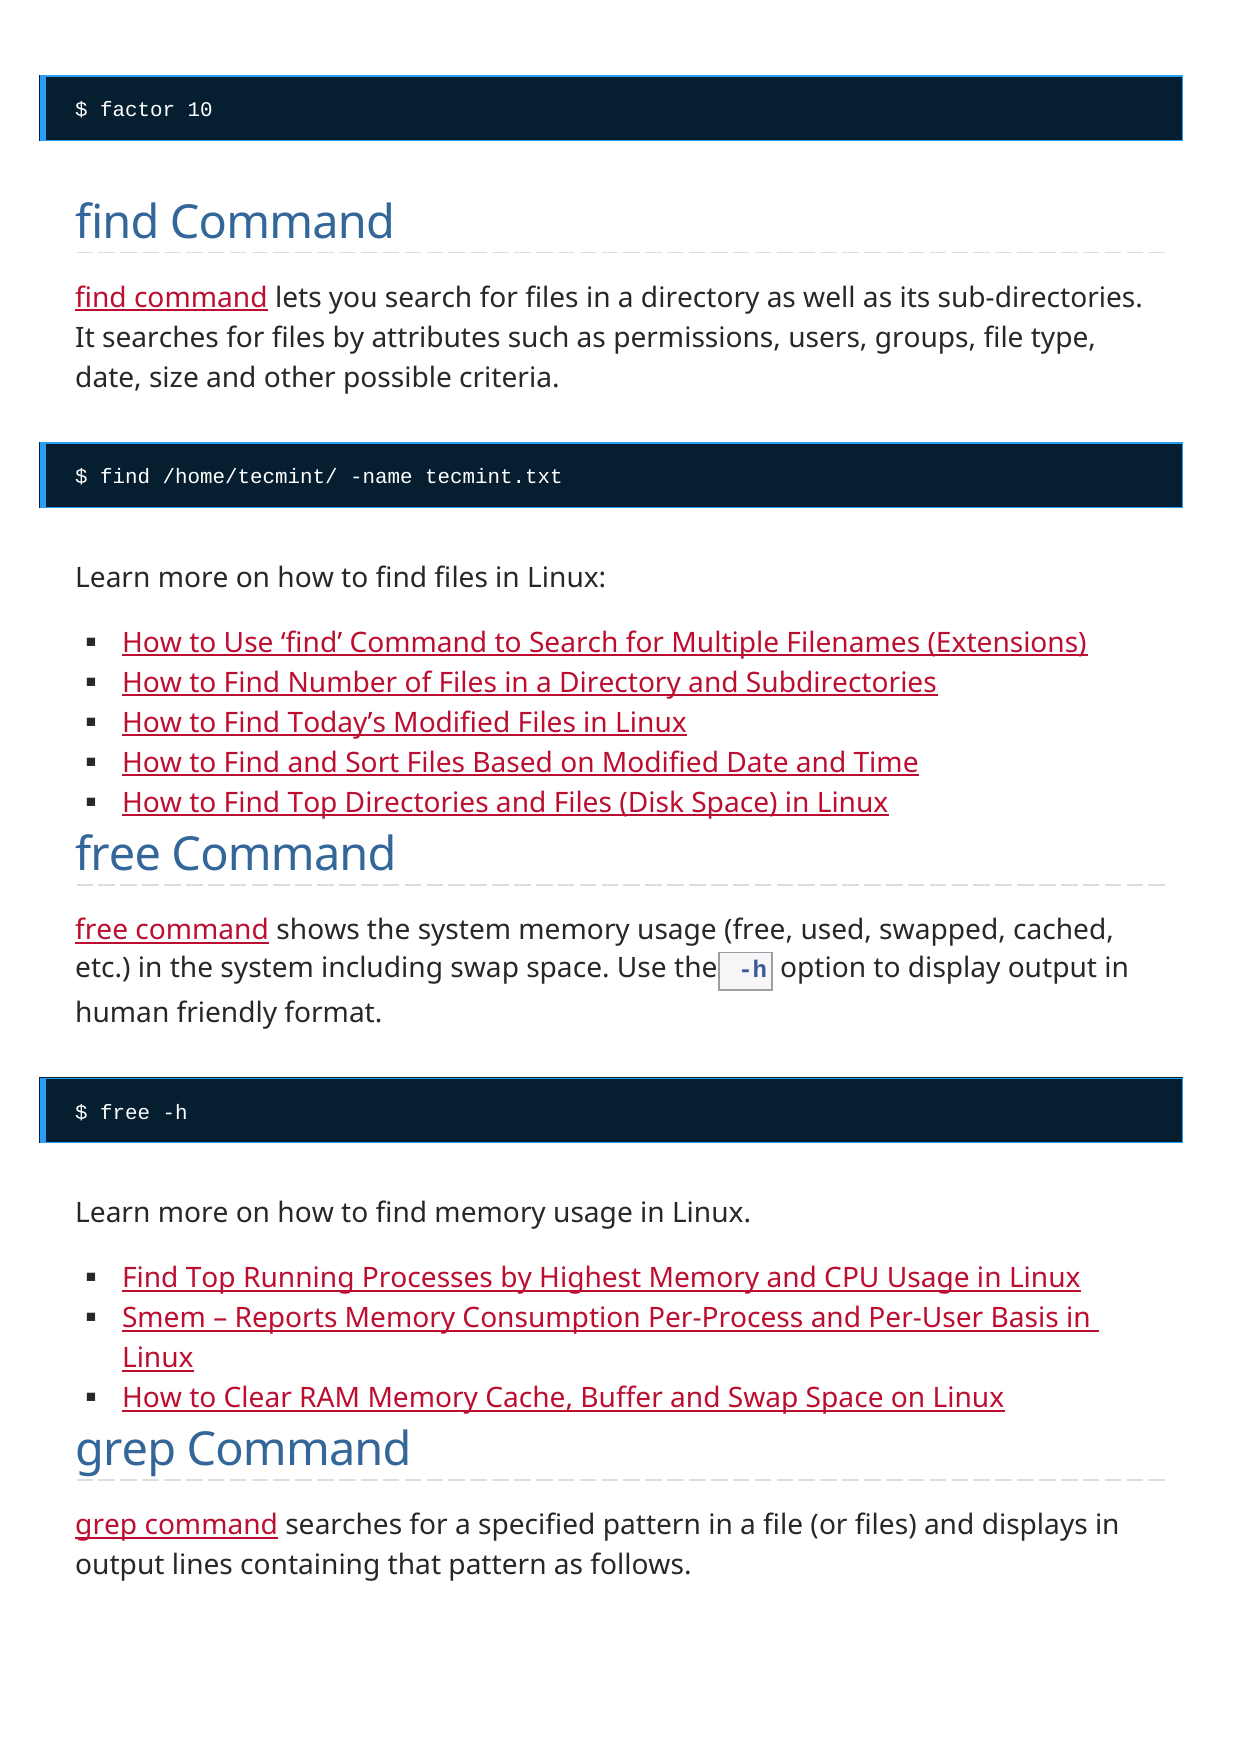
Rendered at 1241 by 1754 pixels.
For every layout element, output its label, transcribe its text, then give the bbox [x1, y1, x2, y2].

text free Command [75, 820, 1165, 886]
list How to Find Number of Files in a Directory and Subdirectories [84, 660, 1165, 700]
text $ factor 10 [46, 77, 1182, 140]
list How to Clear RAM Memory Cache, Buffer and Swap Space on Linux [84, 1375, 1165, 1415]
list How to Find and Sort Files Based on Modified Date and Time [84, 740, 1165, 780]
text find Command [75, 188, 1165, 253]
text grep command searches for a specified pattern in a file (or files) and displays in output lines containing that pattern as follows. [75, 1503, 1165, 1583]
text Learn more on how to find files in Linux: [75, 555, 1165, 595]
text $ find /home/tecmint/ -name tecmint.txt [46, 444, 1182, 507]
text grep Command [75, 1415, 1165, 1481]
text Learn more on how to find memory usage in Linux. [75, 1190, 1165, 1230]
text free command shows the system memory usage (free, used, swapped, cached, etc.) in the system including swap space. Use the -h option to display output in human friendly format. [75, 907, 1165, 1031]
list Find Top Running Processes by Highest Memory and CPU Usage in Linux [84, 1255, 1165, 1295]
list How to Find Top Directories and Files (Disk Space) in Linux [84, 780, 1165, 820]
list How to Use ‘find’ Command to Search for Multiple Filenames (Extensions) [84, 620, 1165, 660]
text find command lets you search for files in a directory as well as its sub-directories. It searches for files by attributes such as permissions, users, groups, file type, date, size and other possible criteria. [75, 275, 1165, 395]
list How to Find Today’s Modified Files in Linux [84, 700, 1165, 740]
list Smem – Reports Memory Consumption Per-Process and Per-User Basis in Linux [84, 1295, 1165, 1375]
text $ free -h [46, 1079, 1182, 1142]
